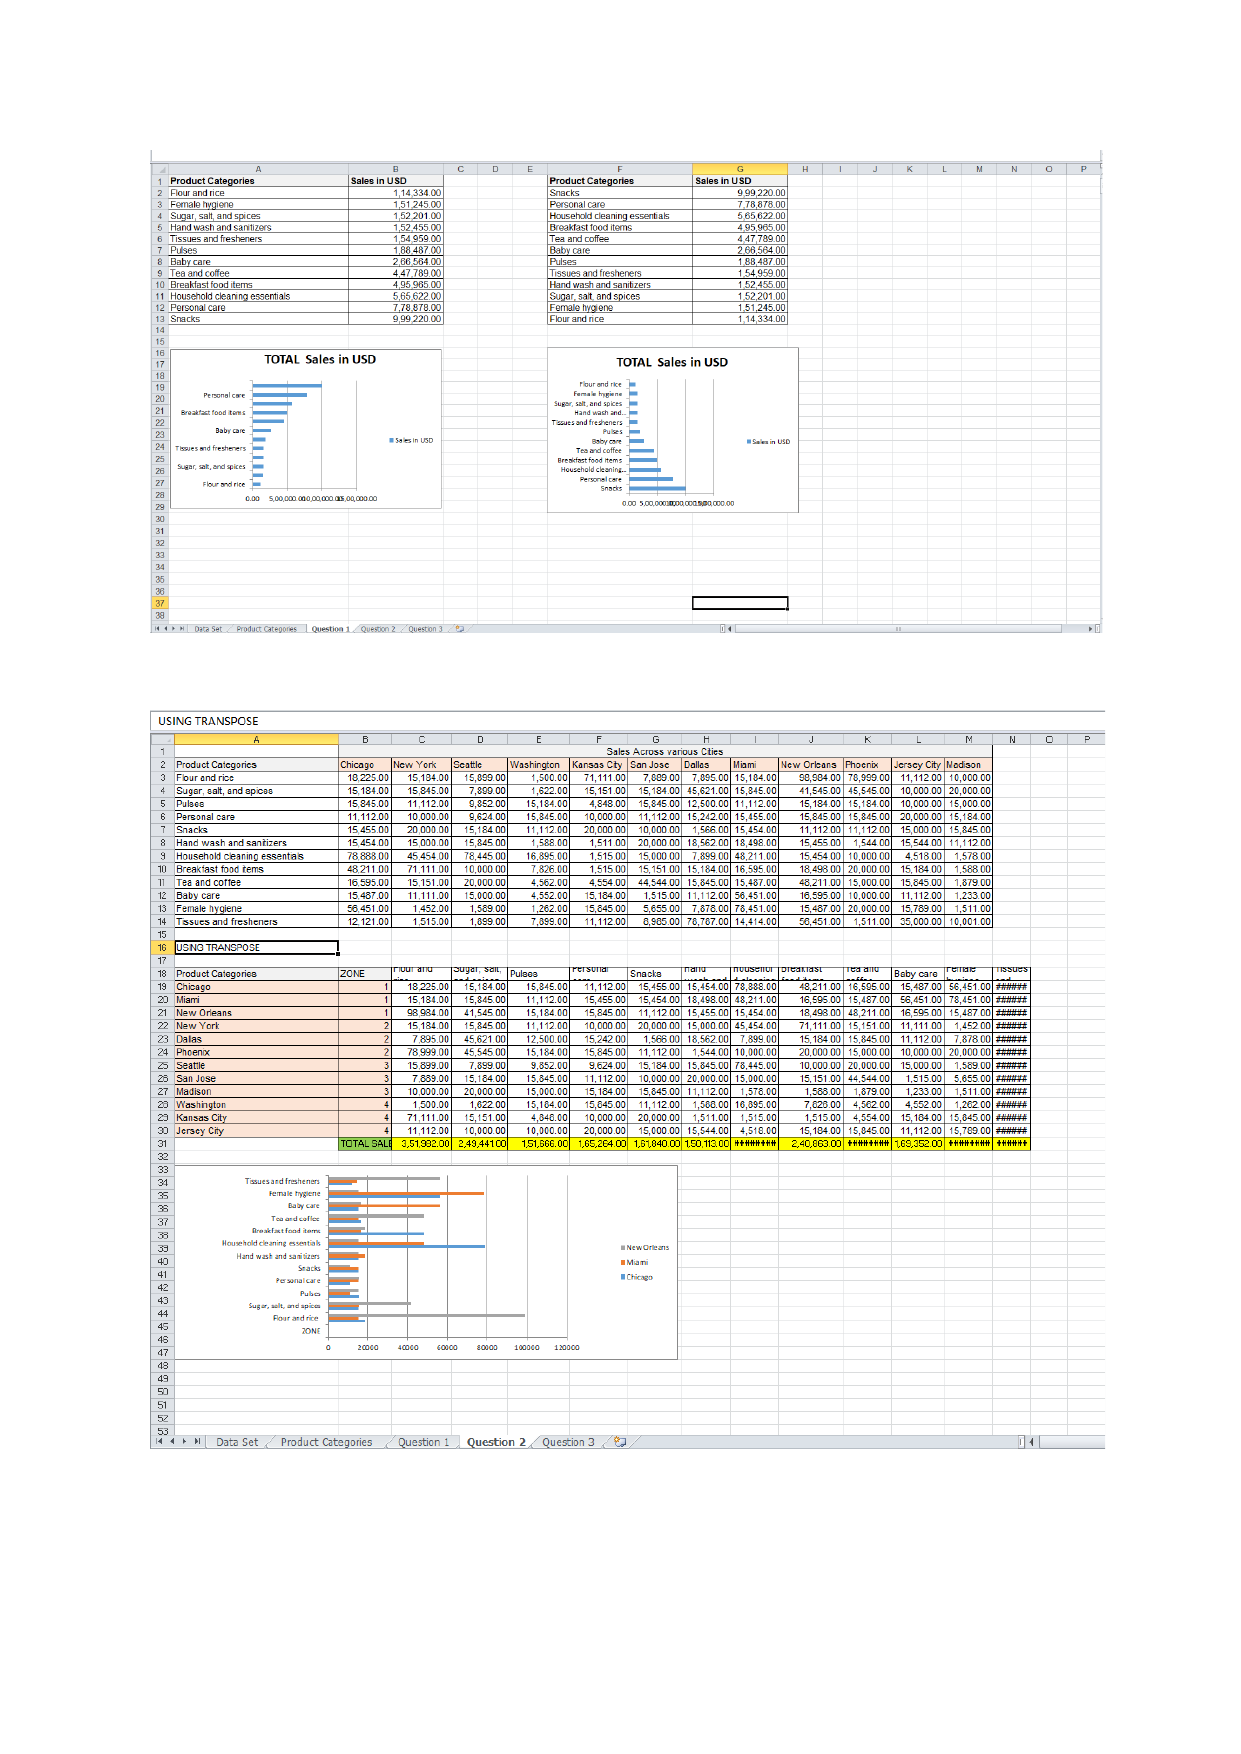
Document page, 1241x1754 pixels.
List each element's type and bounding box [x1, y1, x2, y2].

picture [150, 150, 1103, 633]
picture [150, 710, 1106, 1449]
